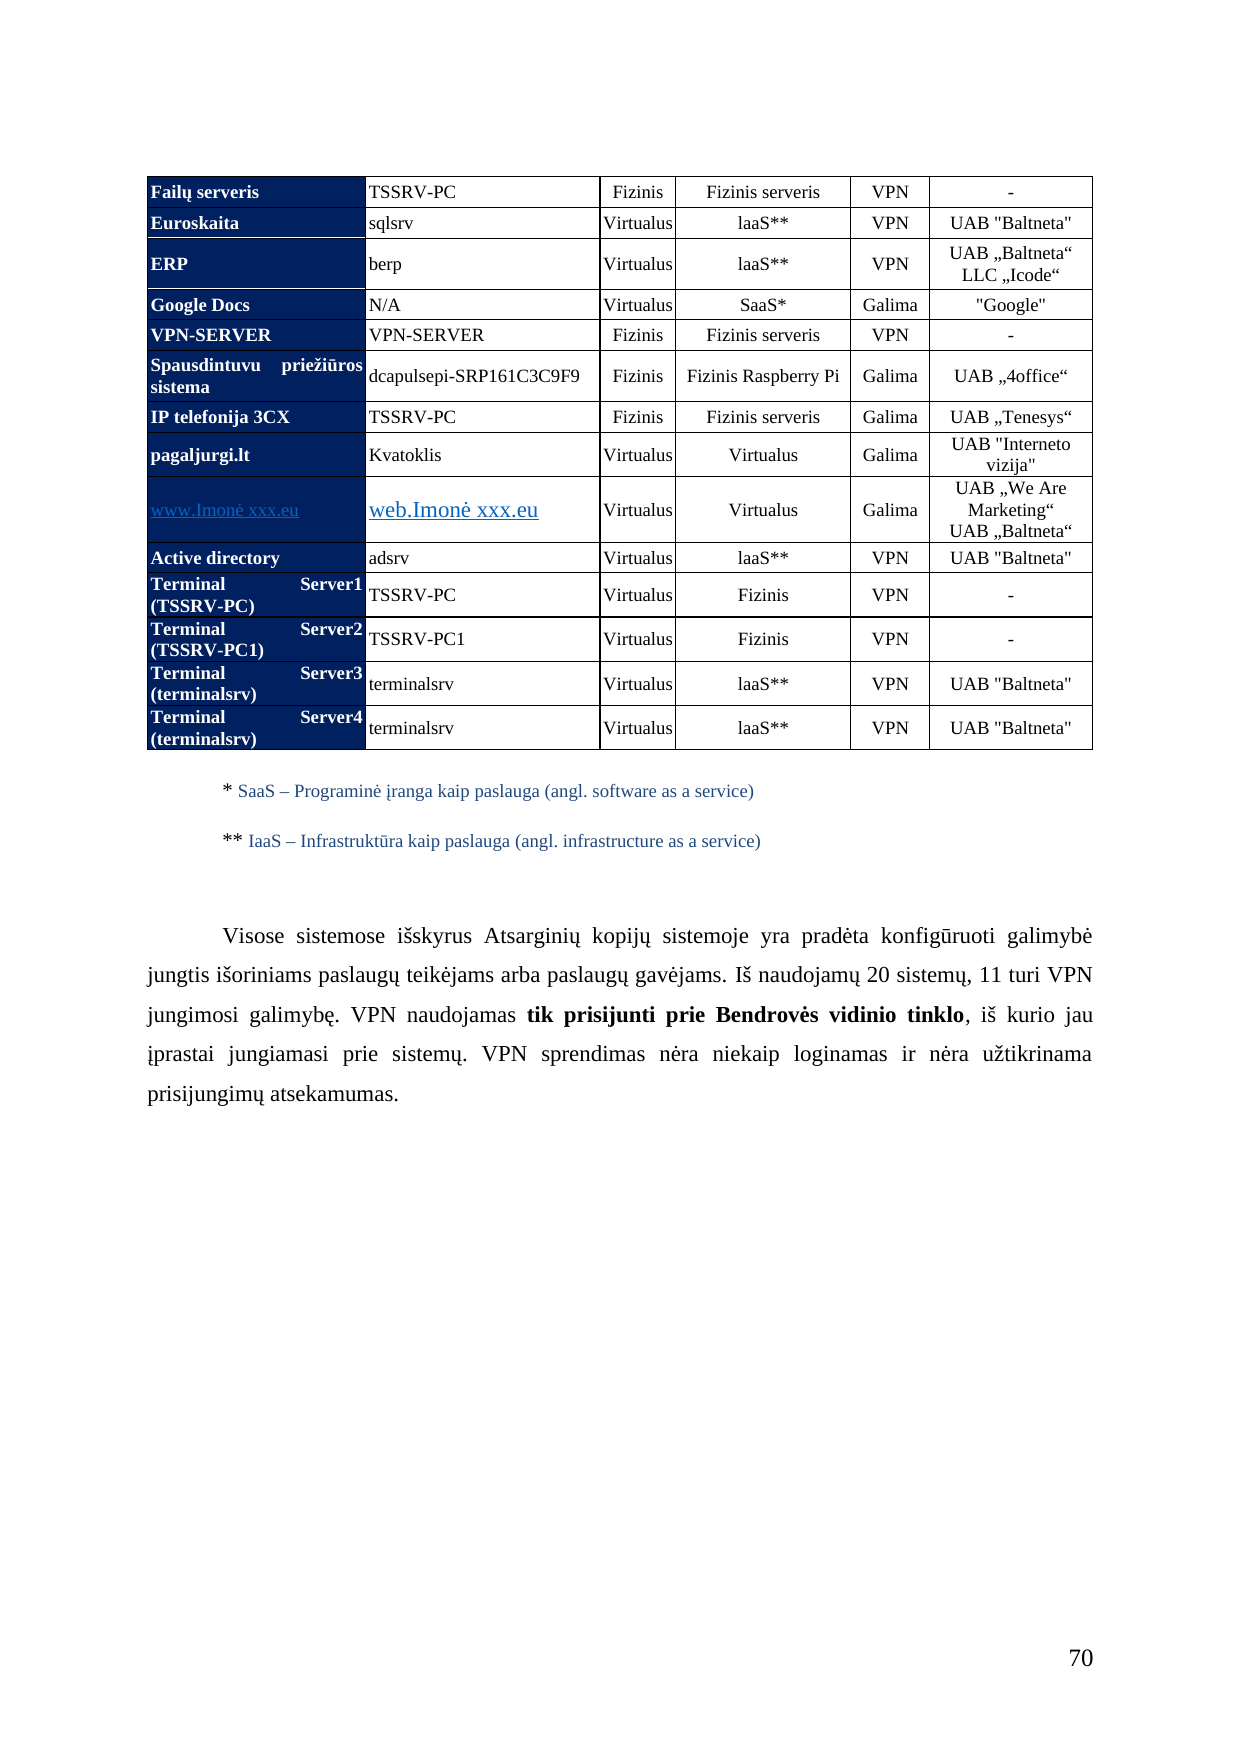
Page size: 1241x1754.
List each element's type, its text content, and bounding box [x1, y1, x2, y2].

table_cell VPN [851, 573, 929, 616]
table_cell terminalsrv [366, 706, 599, 749]
table_cell VPN [851, 706, 929, 749]
table_cell - [930, 320, 1092, 350]
table_cell Virtualus [601, 573, 675, 616]
table_cell laaS** [676, 239, 850, 288]
text * SaaS – Programinė įranga kaip paslauga (angl. software as a service) [147, 776, 1093, 803]
table_cell Fizinis [601, 320, 675, 350]
table_cell Virtualus [601, 662, 675, 705]
table_cell Virtualus [601, 706, 675, 749]
table_cell UAB "Baltneta" [930, 208, 1092, 237]
table_cell TSSRV-PC [366, 402, 599, 432]
table_cell Virtualus [601, 239, 675, 288]
table_cell - [930, 618, 1092, 661]
table_cell VPN [851, 618, 929, 661]
table_cell TSSRV-PC [366, 177, 599, 207]
table_cell Fizinis [676, 618, 850, 661]
table_cell Fizinis [601, 177, 675, 207]
table_cell Google Docs [148, 290, 365, 319]
table_cell Fizinis Raspberry Pi [676, 351, 850, 401]
table_cell UAB "Interneto vizija" [930, 433, 1092, 476]
table_cell SaaS* [676, 290, 850, 319]
table_cell Fizinis serveris [676, 402, 850, 432]
table_cell - [930, 573, 1092, 616]
table_cell Virtualus [676, 433, 850, 476]
table_cell TSSRV-PC [366, 573, 599, 616]
table_cell Virtualus [601, 208, 675, 237]
table_cell sqlsrv [366, 208, 599, 237]
table_cell Virtualus [601, 543, 675, 572]
table_cell Galima [851, 477, 929, 542]
table_cell web.Imonė xxx.eu [366, 477, 599, 542]
table_cell terminalsrv [366, 662, 599, 705]
table_cell Virtualus [601, 618, 675, 661]
table_cell Virtualus [601, 433, 675, 476]
text Visose sistemose išskyrus Atsarginių kopijų sistemoje yra pradėta konfigūruoti galimybė jungtis išoriniams paslaugų teikėjams arba paslaugų gavėjams. Iš naudojamų 20 sistemų, 11 turi VPN jungimosi galimybę. VPN naudojamas tik prisijunti prie Bendrovės vidinio tinklo, iš kurio jau įprastai jungiamasi prie sistemų. VPN sprendimas nėra niekaip loginamas ir nėra užtikrinama prisijungimų atsekamumas. [147, 922, 1093, 1106]
table_cell Fizinis [676, 573, 850, 616]
text ** IaaS – Infrastruktūra kaip paslauga (angl. infrastructure as a service) [147, 828, 1083, 852]
table_cell Fizinis [601, 351, 675, 401]
table_cell "Google" [930, 290, 1092, 319]
table_cell laaS** [676, 543, 850, 572]
table_cell VPN [851, 543, 929, 572]
table_cell Galima [851, 351, 929, 401]
table_cell N/A [366, 290, 599, 319]
table_cell VPN [851, 320, 929, 350]
table_cell Galima [851, 433, 929, 476]
table_cell Galima [851, 290, 929, 319]
table_cell UAB "Baltneta" [930, 543, 1092, 572]
table_cell UAB „We Are Marketing“ UAB „Baltneta“ [930, 477, 1092, 542]
table_cell UAB "Baltneta" [930, 706, 1092, 749]
table_cell Fizinis [601, 402, 675, 432]
table_cell dcapulsepi-SRP161C3C9F9 [366, 351, 599, 401]
table_cell UAB „Tenesys“ [930, 402, 1092, 432]
table_cell VPN-SERVER [148, 320, 365, 350]
table_cell VPN [851, 208, 929, 237]
table_cell Fizinis serveris [676, 320, 850, 350]
table_cell UAB „Baltneta“ LLC „Icode“ [930, 239, 1092, 288]
table_cell Fizinis serveris [676, 177, 850, 207]
table_cell Virtualus [601, 477, 675, 542]
table_cell VPN [851, 177, 929, 207]
table_cell adsrv [366, 543, 599, 572]
table_cell Euroskaita [148, 208, 365, 237]
table_cell Terminal Server2 (TSSRV-PC1) [148, 618, 365, 661]
table_cell berp [366, 239, 599, 288]
table_cell Virtualus [676, 477, 850, 542]
table_cell Kvatoklis [366, 433, 599, 476]
table_cell www.Imonė xxx.eu [148, 477, 365, 542]
table_cell UAB „4office“ [930, 351, 1092, 401]
table_cell - [930, 177, 1092, 207]
table_cell IP telefonija 3CX [148, 402, 365, 432]
table_cell Terminal Server4 (terminalsrv) [148, 706, 365, 749]
table_cell Active directory [148, 543, 365, 572]
table_cell Galima [851, 402, 929, 432]
table_cell Terminal Server1 (TSSRV-PC) [148, 573, 365, 616]
table_cell VPN [851, 662, 929, 705]
table_cell pagaljurgi.lt [148, 433, 365, 476]
table_cell UAB "Baltneta" [930, 662, 1092, 705]
table_cell Virtualus [601, 290, 675, 319]
table_cell ERP [148, 239, 365, 288]
table_cell laaS** [676, 706, 850, 749]
table_cell laaS** [676, 208, 850, 237]
table_cell Failų serveris [148, 177, 365, 207]
table_cell laaS** [676, 662, 850, 705]
table_cell TSSRV-PC1 [366, 618, 599, 661]
table_cell Spausdintuvu priežiūros sistema [148, 351, 365, 401]
table_cell VPN [851, 239, 929, 288]
table_cell VPN-SERVER [366, 320, 599, 350]
table_cell Terminal Server3 (terminalsrv) [148, 662, 365, 705]
